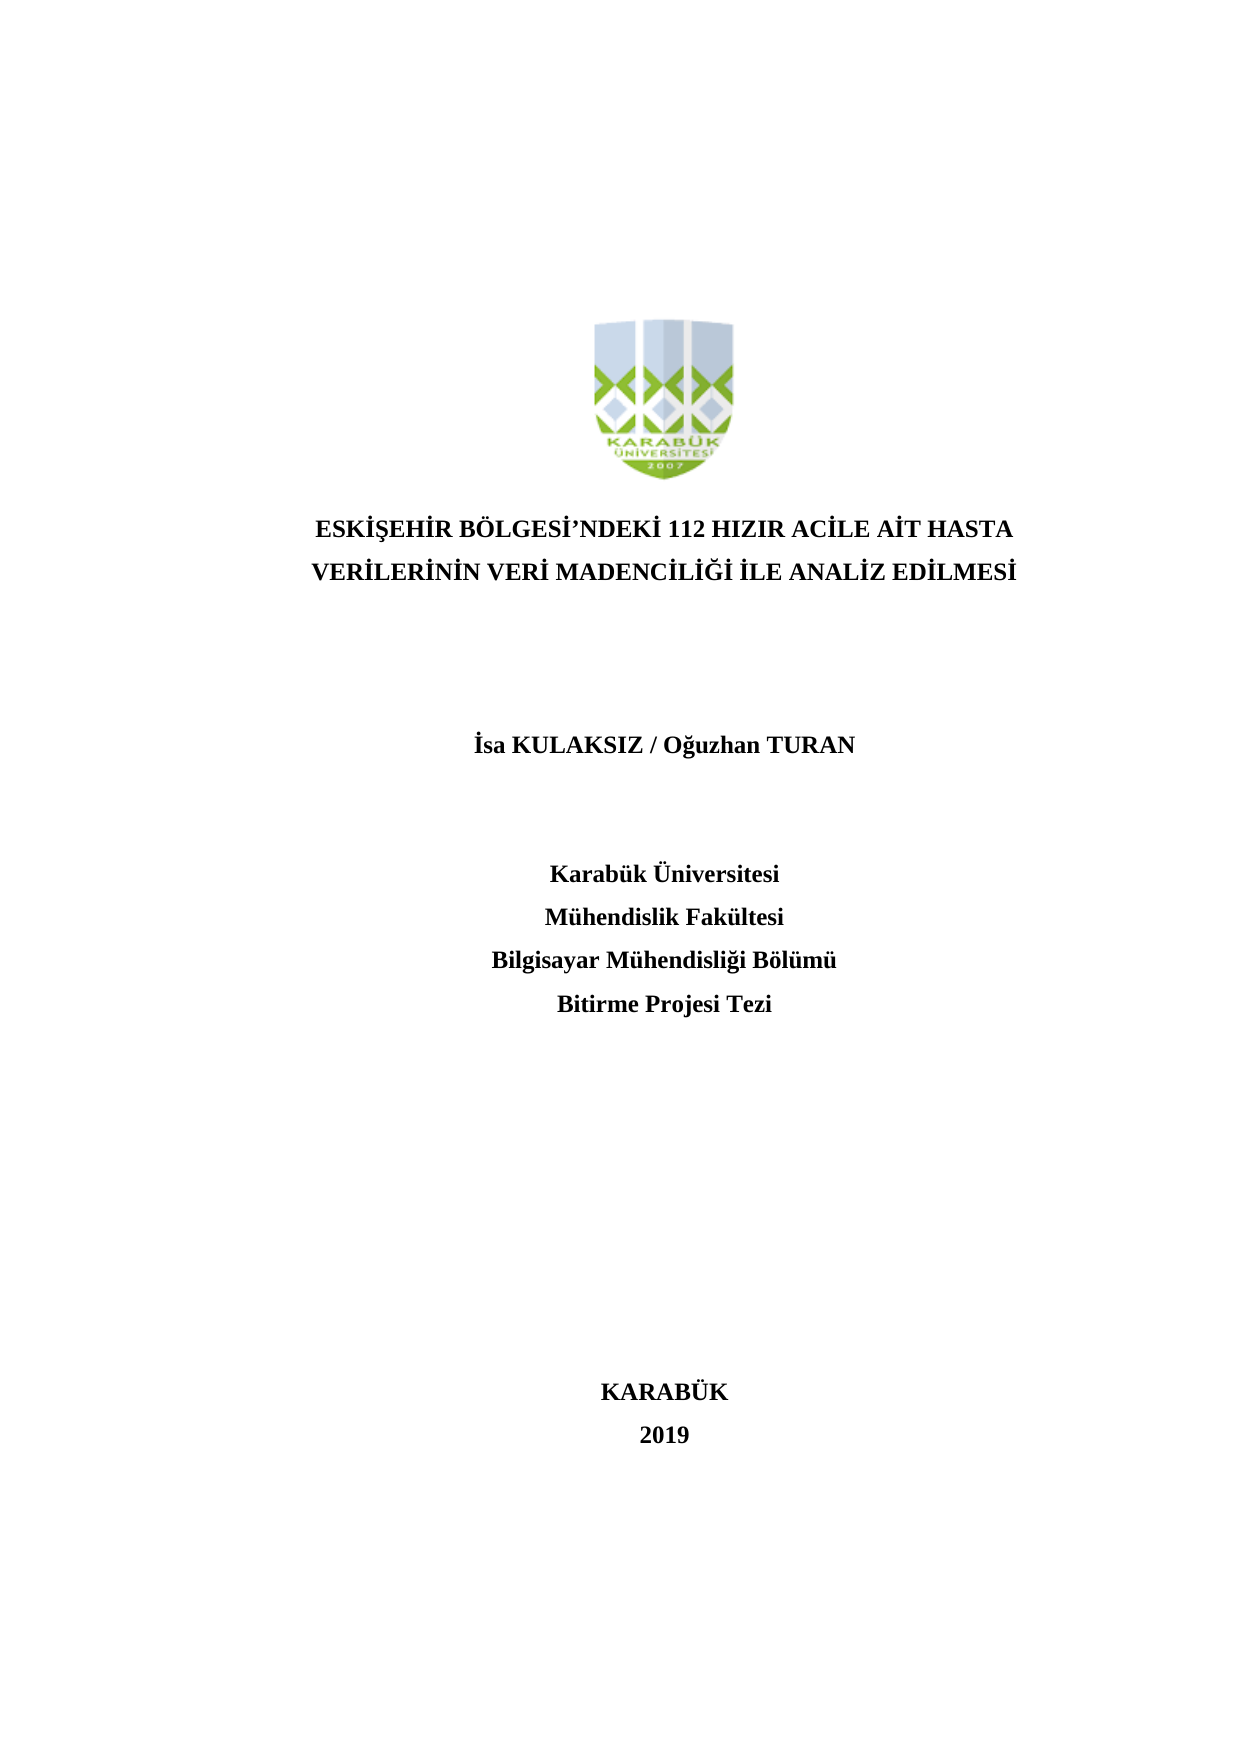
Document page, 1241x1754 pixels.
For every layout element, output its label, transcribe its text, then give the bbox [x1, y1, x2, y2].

text Karabük Üniversitesi [236, 859, 1092, 888]
text İsa KULAKSIZ / Oğuzhan TURAN [236, 730, 1092, 759]
text ESKİŞEHİR BÖLGESİ’NDEKİ 112 HIZIR ACİLE AİT HASTA VERİLERİNİN VERİ MADENCİLİĞİ İLE ANALİZ EDİLMESİ [236, 514, 1092, 586]
text Bitirme Projesi Tezi [236, 989, 1092, 1017]
text Bilgisayar Mühendisliği Bölümü [236, 946, 1092, 974]
picture [562, 295, 767, 500]
text 2019 [236, 1420, 1092, 1449]
text Mühendislik Fakültesi [236, 902, 1092, 931]
text KARABÜK [236, 1377, 1092, 1406]
